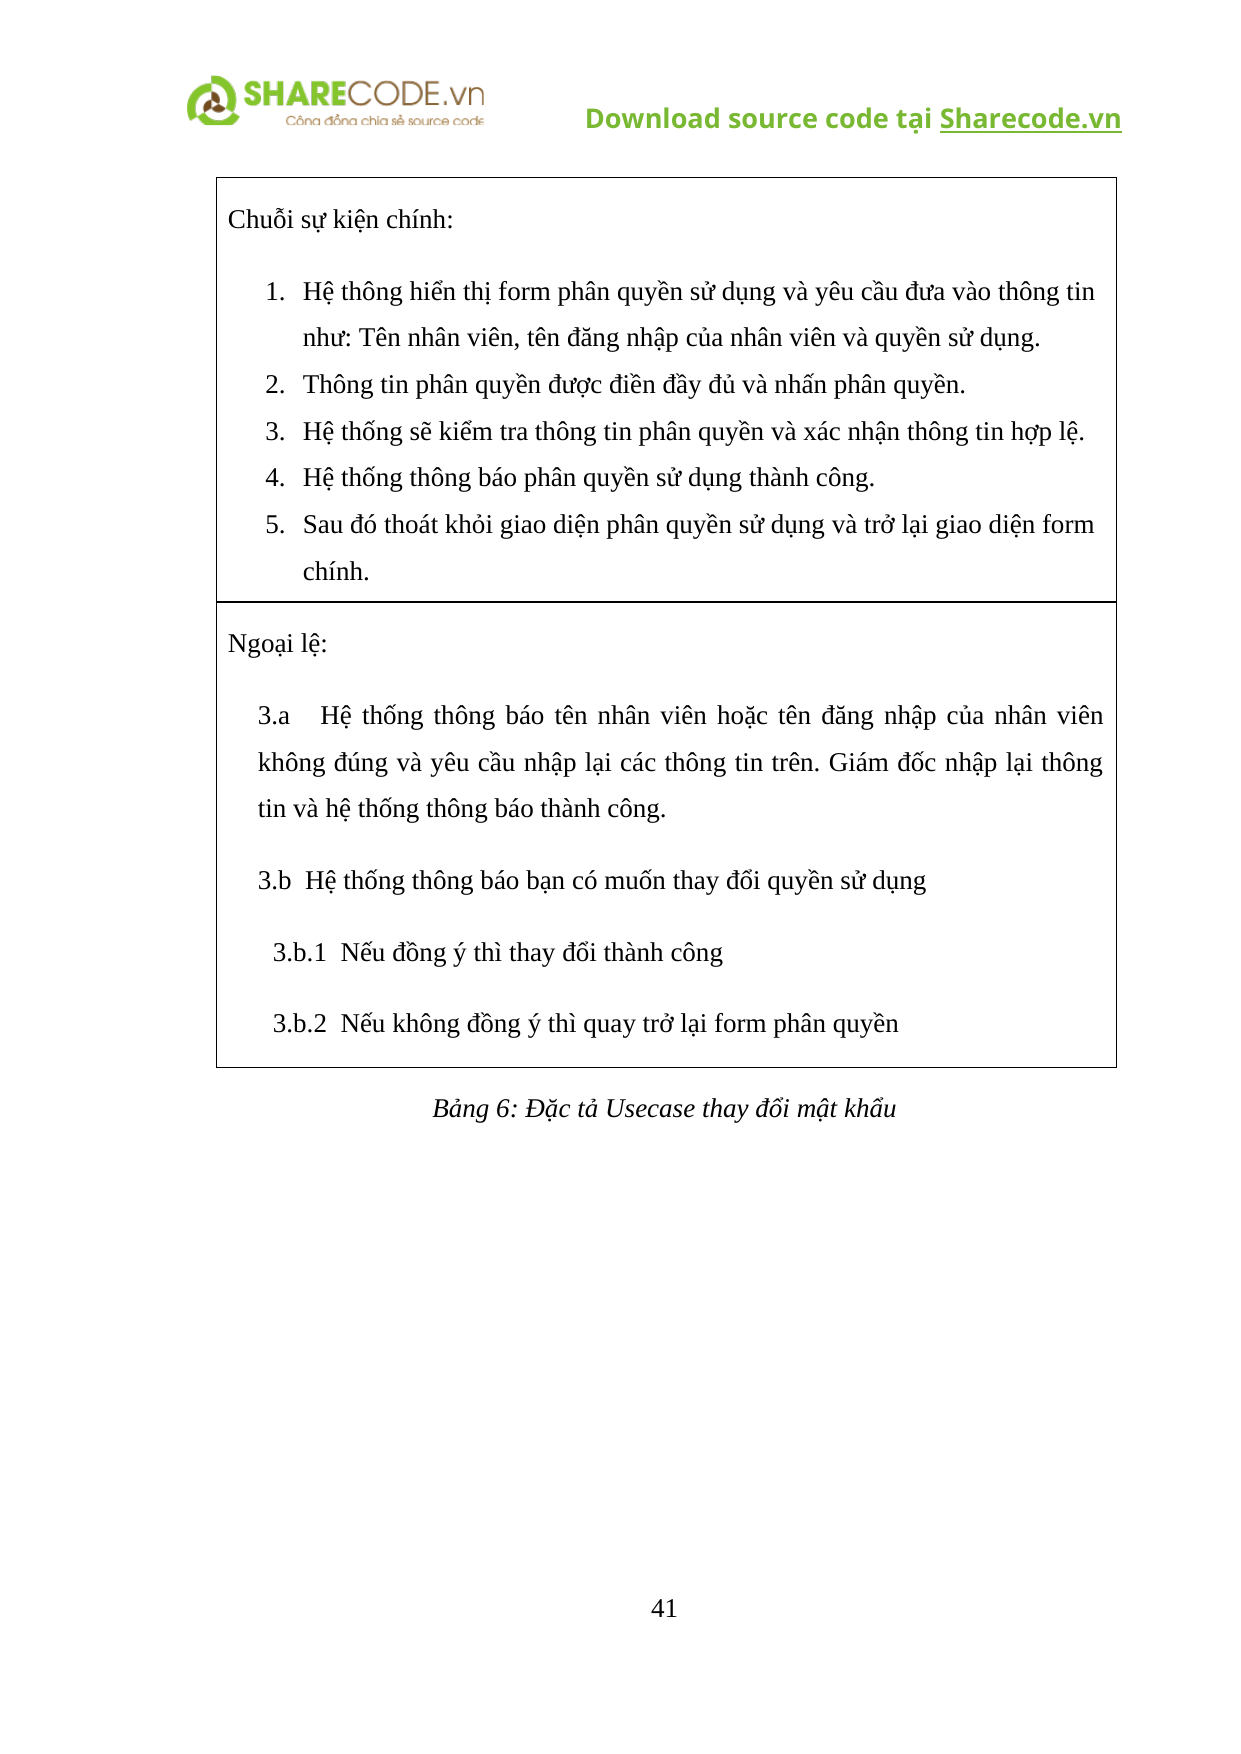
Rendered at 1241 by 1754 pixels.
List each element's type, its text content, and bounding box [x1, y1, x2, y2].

table_cell Chuỗi sự kiện chính: Hệ thông hiển thị form phân quyền sử dụng và yêu cầu đưa vào thông tin như: Tên nhân viên, tên đăng nhập của nhân viên và quyền sử dụng. Thông tin phân quyền được điền đầy đủ và nhấn phân quyền. Hệ thống sẽ kiểm tra thông tin phân quyền và xác nhận thông tin hợp lệ. Hệ thống thông báo phân quyền sử dụng thành công. Sau đó thoát khỏi giao diện phân quyền sử dụng và trở lại giao diện form chính. [217, 178, 1116, 601]
picture [186, 75, 484, 126]
table_cell Ngoại lệ: 3.a Hệ thống thông báo tên nhân viên hoặc tên đăng nhập của nhân viên không đúng và yêu cầu nhập lại các thông tin trên. Giám đốc nhập lại thông tin và hệ thống thông báo thành công. 3.b Hệ thống thông báo bạn có muốn thay đổi quyền sử dụng 3.b.1 Nếu đồng ý thì thay đổi thành công 3.b.2 Nếu không đồng ý thì quay trở lại form phân quyền [217, 603, 1116, 1067]
text Bảng 6: Đặc tả Usecase thay đổi mật khẩu [207, 1093, 1122, 1124]
